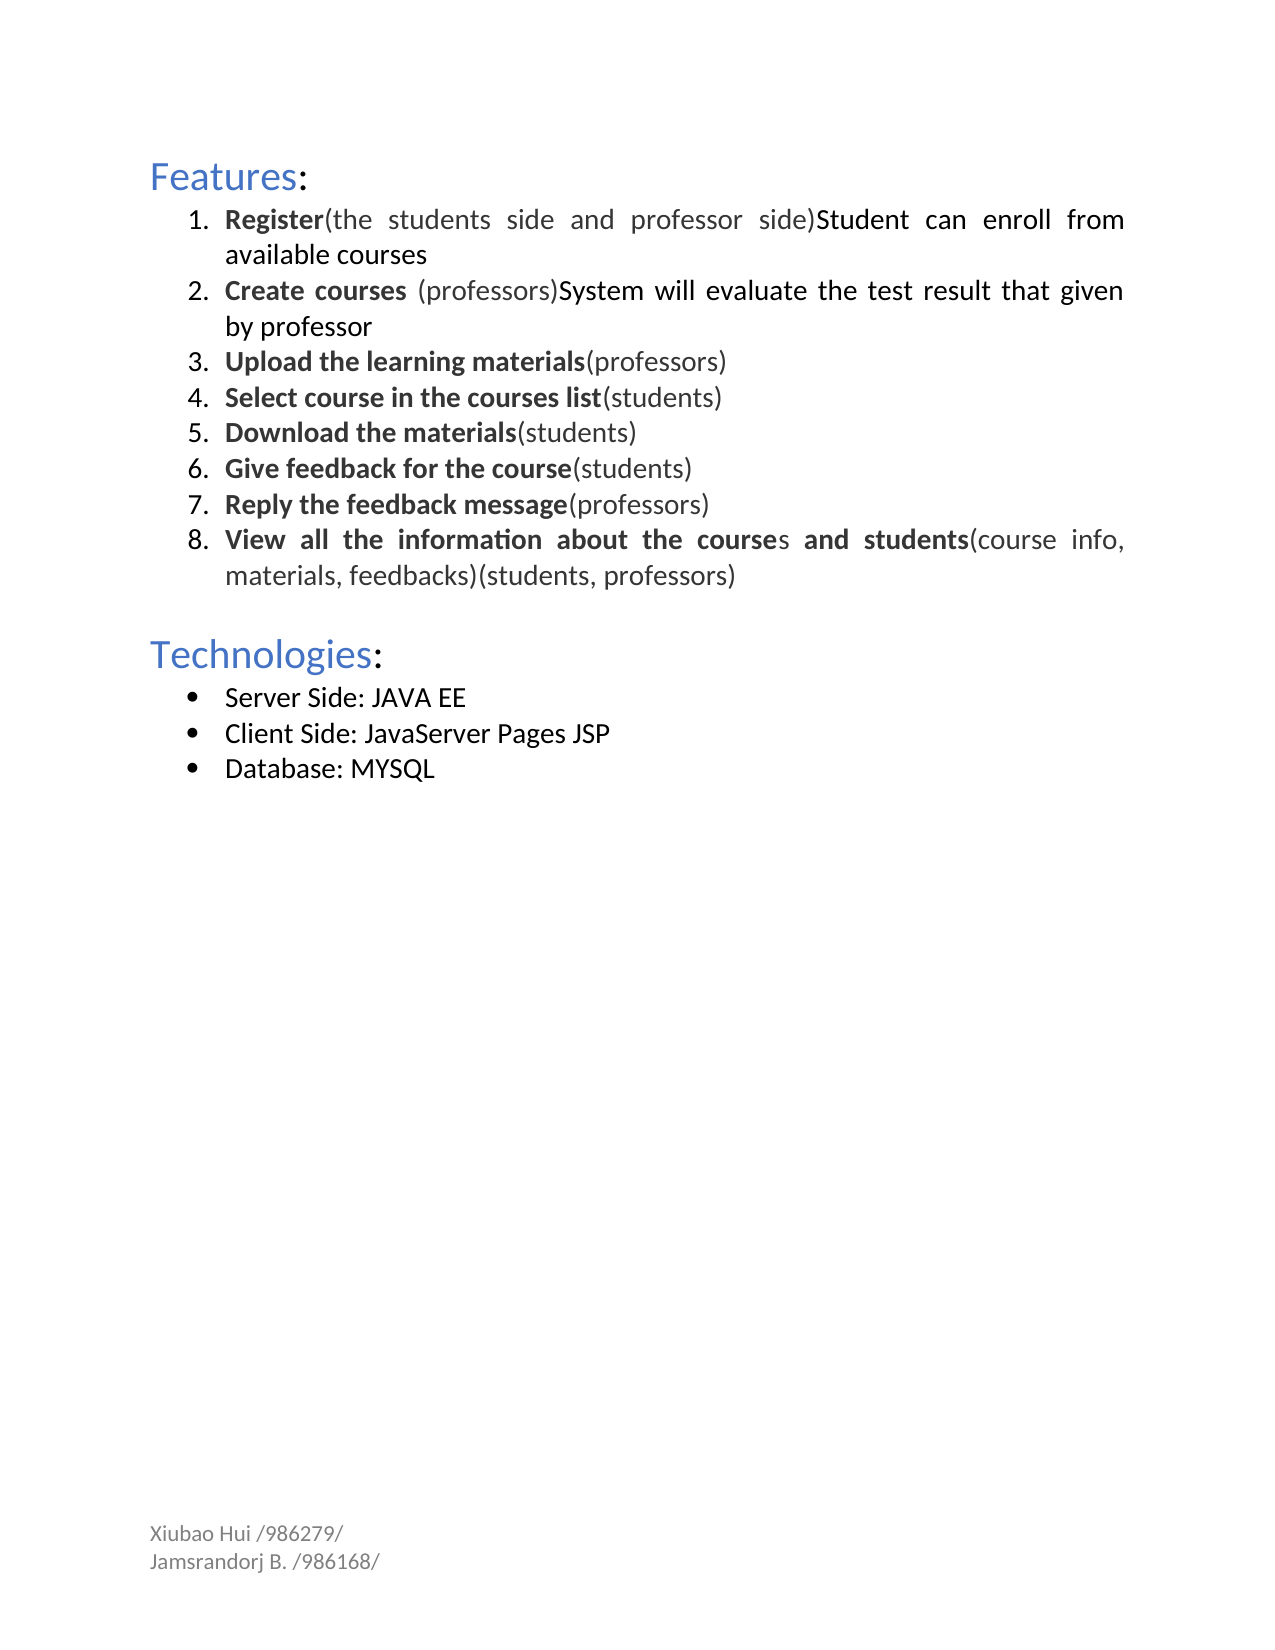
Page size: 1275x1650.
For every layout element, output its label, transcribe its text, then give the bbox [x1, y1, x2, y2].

text Technologies: [150, 628, 1125, 679]
list Client Side: JavaServer Pages JSP [187, 715, 1125, 750]
list Server Side: JAVA EE [187, 679, 1125, 715]
list Upload the learning materials(professors) [187, 343, 1125, 379]
list Select course in the courses list(students) [187, 379, 1125, 414]
text Features: [150, 150, 1125, 201]
list Create courses (professors)System will evaluate the test result that given by professor [187, 272, 1125, 343]
list Register(the students side and professor side)Student can enroll from available courses [187, 201, 1125, 272]
list Give feedback for the course(students) [187, 450, 1125, 486]
list Download the materials(students) [187, 414, 1125, 450]
list View all the information about the courses and students(course info, materials, feedbacks)(students, professors) [187, 521, 1125, 593]
list Reply the feedback message(professors) [187, 486, 1125, 521]
list Database: MYSQL [187, 750, 1125, 786]
